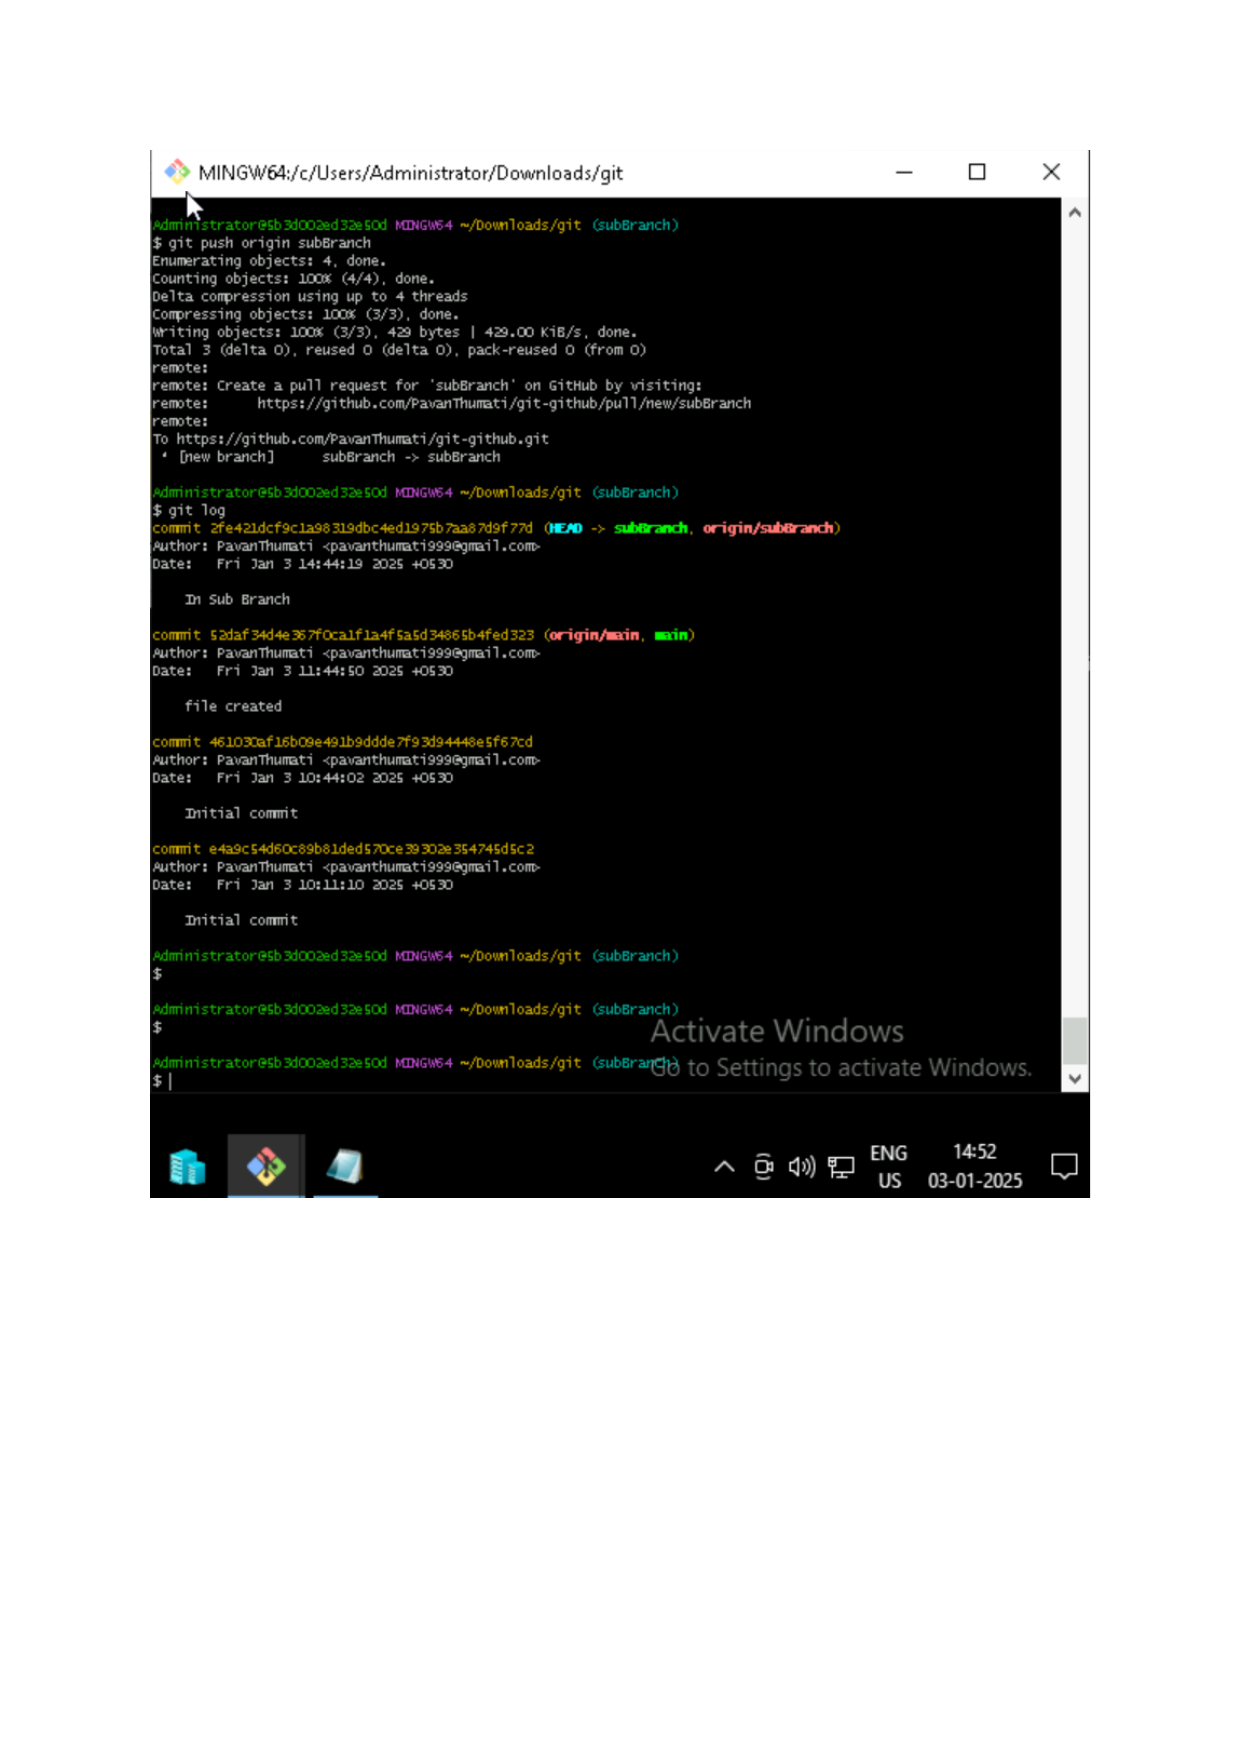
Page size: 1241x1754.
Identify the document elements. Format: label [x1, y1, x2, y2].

picture [150, 150, 1091, 1198]
